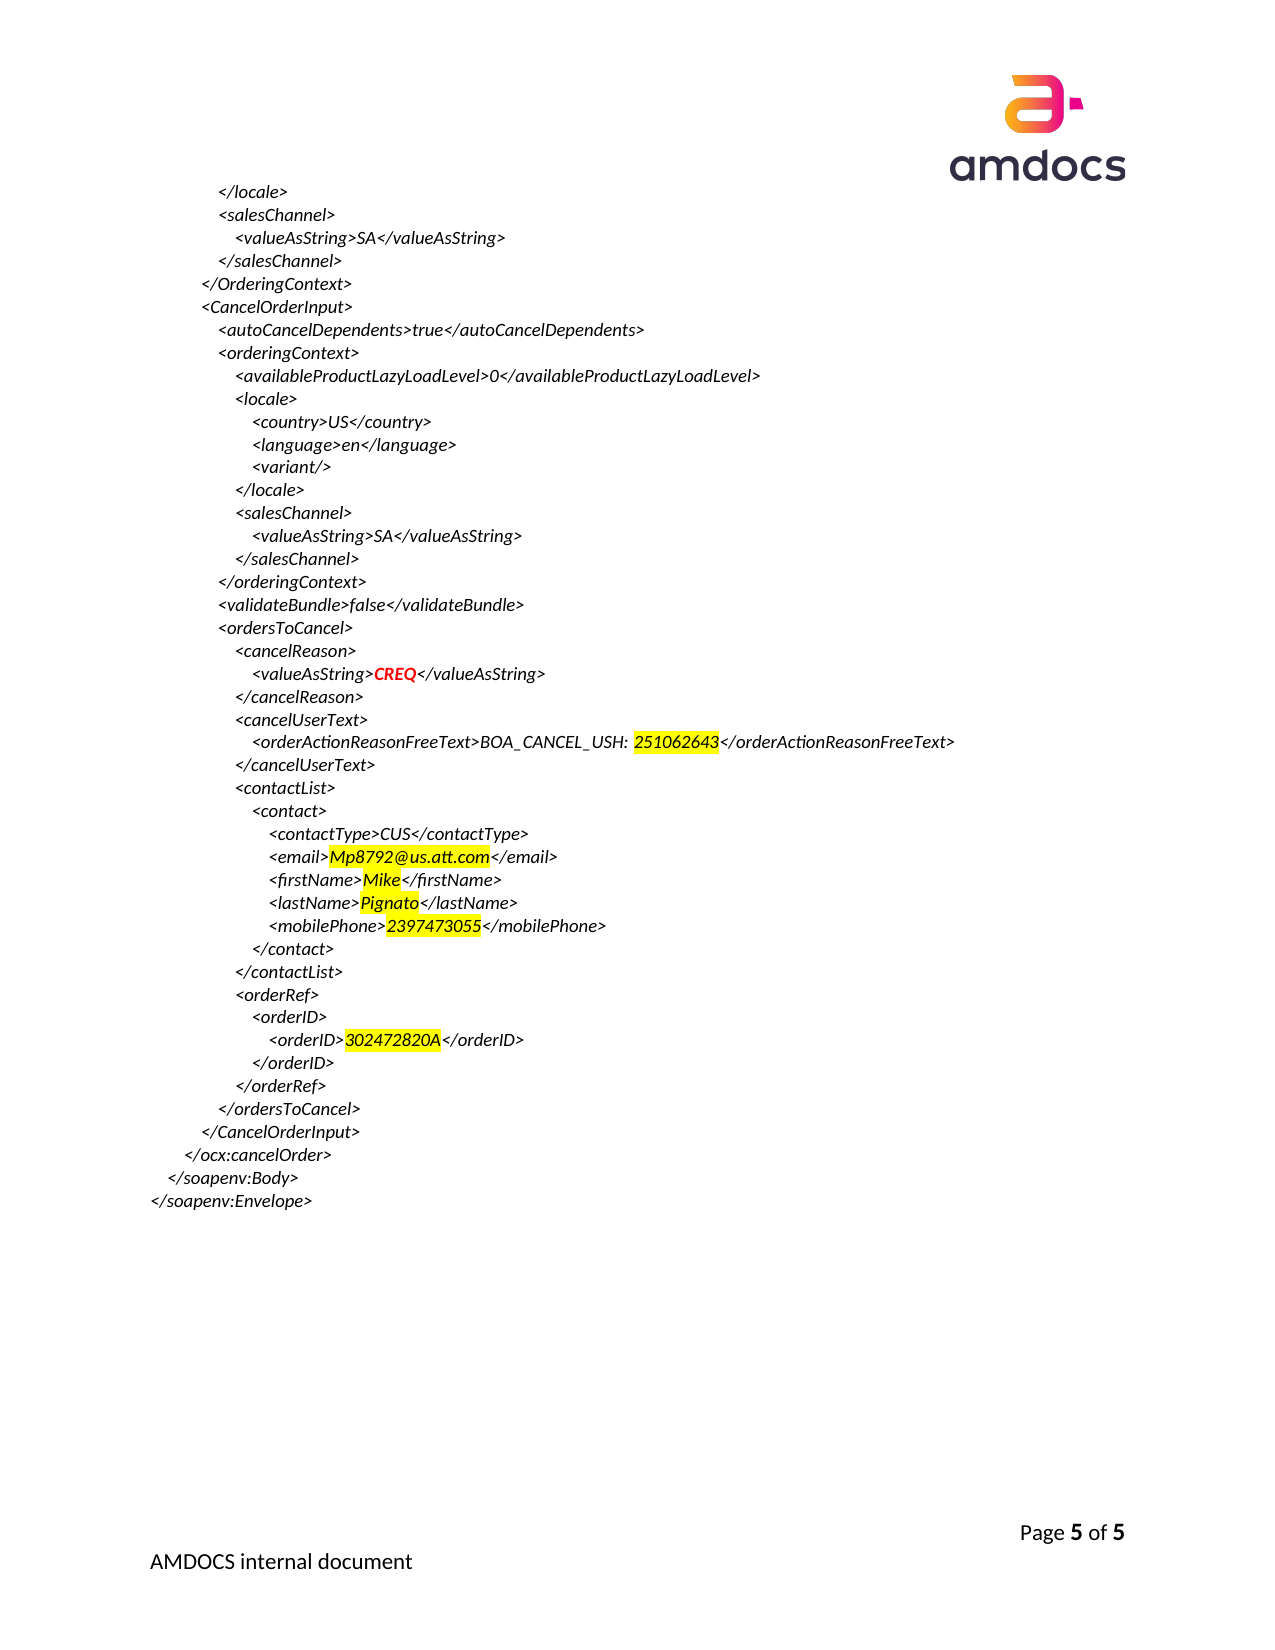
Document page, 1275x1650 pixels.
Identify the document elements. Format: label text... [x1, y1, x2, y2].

text <orderActionReasonFreeText>BOA_CANCEL_USH: 251062643</orderActionReasonFreeText> [150, 731, 634, 754]
text <autoCancelDependents>true</autoCancelDependents> [150, 318, 1125, 341]
text </locale> [150, 181, 1125, 204]
text <orderID> [150, 1006, 1125, 1029]
text <availableProductLazyLoadLevel>0</availableProductLazyLoadLevel> [150, 364, 1125, 387]
text <contactType>CUS</contactType> [150, 822, 1125, 845]
text </salesChannel> [150, 249, 1125, 272]
text <firstName>Mike</firstName> [401, 868, 1125, 891]
text <cancelReason> [150, 639, 1125, 662]
text </salesChannel> [150, 547, 1125, 570]
text </ocx:cancelOrder> [150, 1143, 1125, 1166]
text <salesChannel> [150, 502, 1125, 524]
text </cancelUserText> [150, 754, 1125, 777]
text <validateBundle>false</validateBundle> [150, 593, 1125, 616]
text <valueAsString>SA</valueAsString> [150, 524, 1125, 547]
text <orderID>302472820A</orderID> [441, 1029, 1125, 1052]
text </orderingContext> [150, 570, 1125, 593]
text <valueAsString>SA</valueAsString> [150, 227, 1125, 249]
picture [950, 75, 1125, 181]
text </locale> [150, 479, 1125, 502]
text <contact> [150, 799, 1125, 822]
text <locale> [150, 387, 1125, 410]
text <CancelOrderInput> [150, 295, 1125, 318]
text <salesChannel> [150, 204, 1125, 227]
text </contactList> [150, 960, 1125, 983]
text <lastName>Pignato</lastName> [150, 891, 360, 914]
text <orderRef> [150, 983, 1125, 1006]
text <orderActionReasonFreeText>BOA_CANCEL_USH: 251062643</orderActionReasonFreeText> [719, 731, 1125, 754]
text <email>Mp8792@us.att.com</email> [490, 845, 1125, 868]
text <email>Mp8792@us.att.com</email> [150, 845, 329, 868]
text </soapenv:Envelope> [150, 1189, 1125, 1212]
text <lastName>Pignato</lastName> [419, 891, 1125, 914]
text </orderRef> [150, 1074, 1125, 1097]
text <language>en</language> [150, 433, 1125, 456]
text </ordersToCancel> [150, 1097, 1125, 1120]
text <orderingContext> [150, 341, 1125, 364]
text <mobilePhone>2397473055</mobilePhone> [150, 914, 386, 937]
text </cancelReason> [150, 685, 1125, 708]
text <contactList> [150, 777, 1125, 799]
text </soapenv:Body> [150, 1166, 1125, 1189]
text <variant/> [150, 456, 1125, 479]
text <ordersToCancel> [150, 616, 1125, 639]
text <valueAsString>CREQ</valueAsString> [150, 662, 1125, 685]
text <mobilePhone>2397473055</mobilePhone> [481, 914, 1125, 937]
text </OrderingContext> [150, 272, 1125, 295]
text <orderID>302472820A</orderID> [150, 1029, 345, 1052]
text </CancelOrderInput> [150, 1120, 1125, 1143]
text <cancelUserText> [150, 708, 1125, 731]
text <firstName>Mike</firstName> [150, 868, 363, 891]
text <country>US</country> [150, 410, 1125, 433]
text </orderID> [150, 1052, 1125, 1074]
text </contact> [150, 937, 1125, 960]
